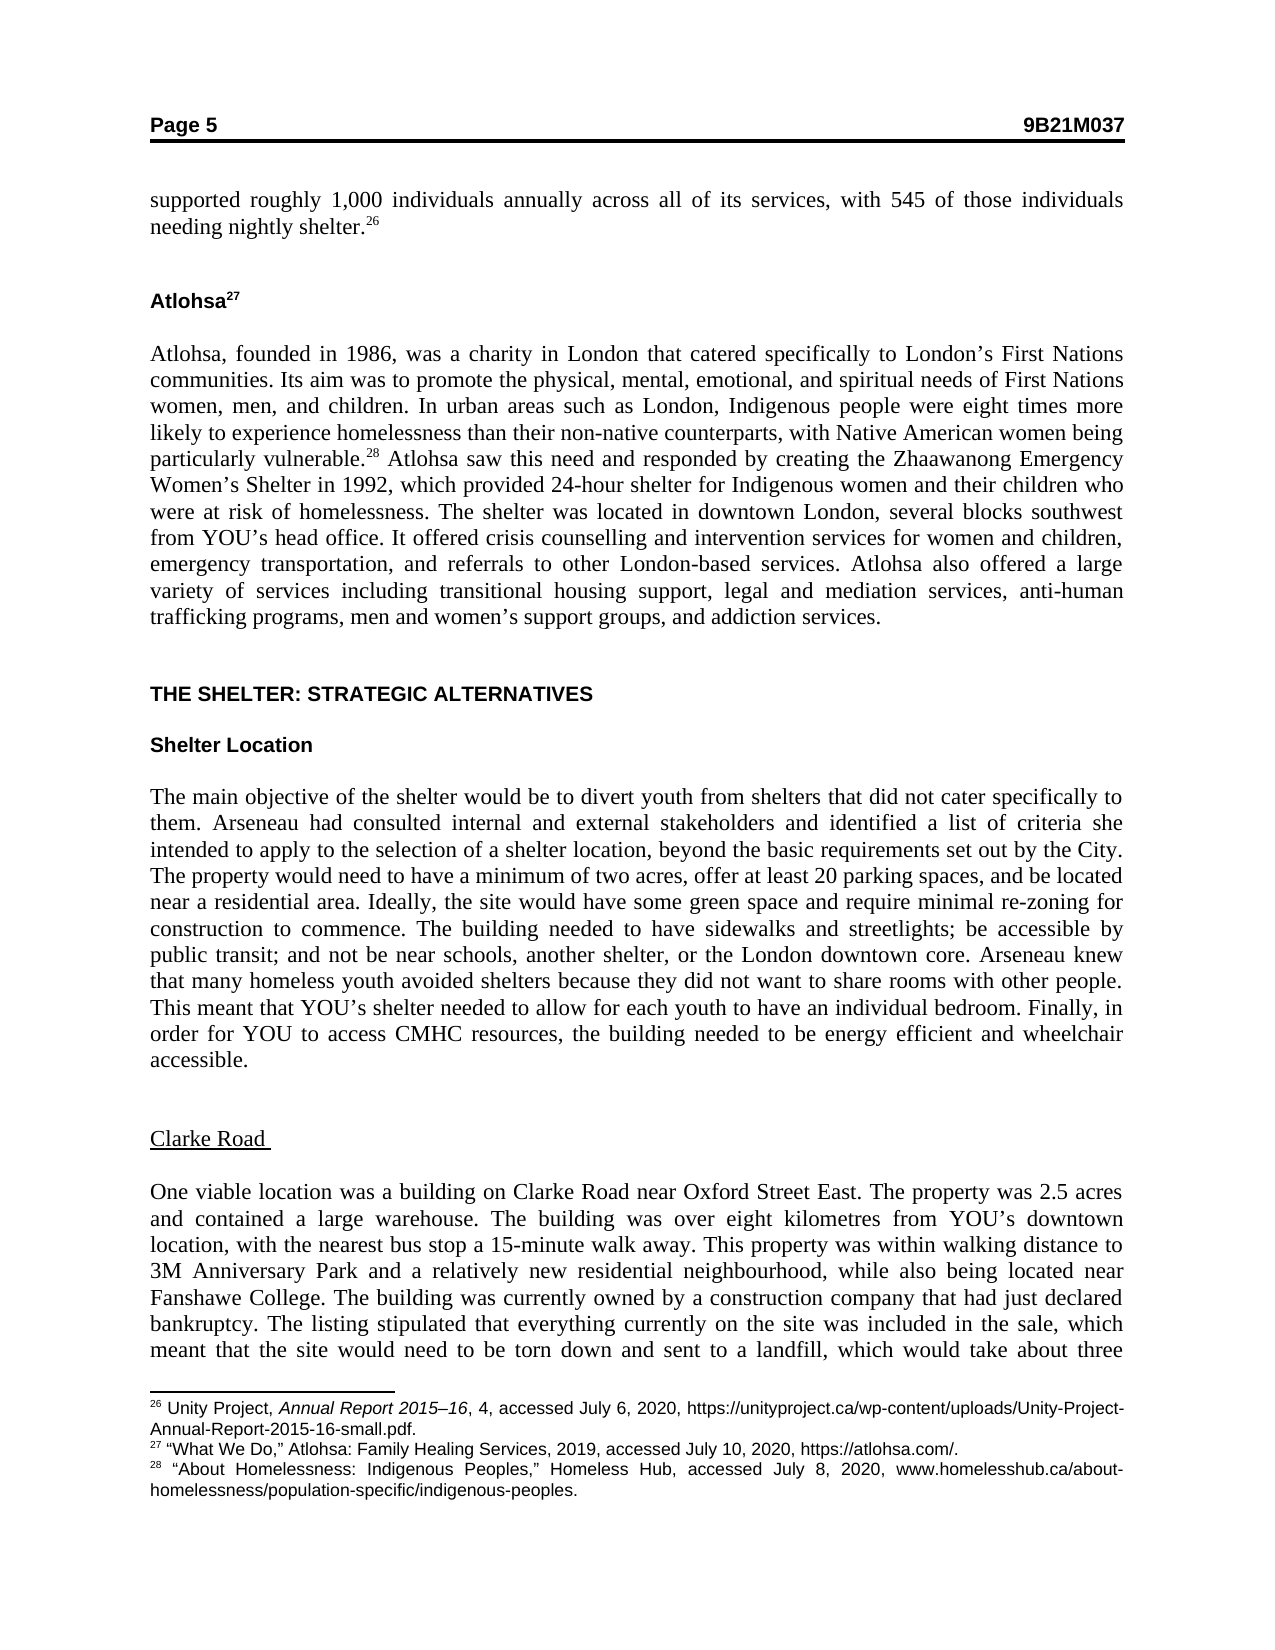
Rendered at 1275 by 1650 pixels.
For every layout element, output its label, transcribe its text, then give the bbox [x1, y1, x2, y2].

text THE SHELTER: STRATEGIC ALTERNATIVES [150, 682, 1125, 706]
text Atlohsa, founded in 1986, was a charity in London that catered specifically to London’s First Nations communities. Its aim was to promote the physical, mental, emotional, and spiritual needs of First Nations women, men, and children. In urban areas such as London, Indigenous people were eight times more likely to experience homelessness than their non-native counterparts, with Native American women being particularly vulnerable. Atlohsa saw this need and responded by creating the Zhaawanong Emergency Women’s Shelter in 1992, which provided 24-hour shelter for Indigenous women and their children who were at risk of homelessness. The shelter was located in downtown London, several blocks southwest from YOU’s head office. It offered crisis counselling and intervention services for women and children, emergency transportation, and referrals to other London-based services. Atlohsa also offered a large variety of services including transitional housing support, legal and mediation services, anti-human trafficking programs, men and women’s support groups, and addiction services. [150, 340, 1125, 629]
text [150, 186, 1125, 239]
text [150, 1178, 1125, 1363]
text Clarke Road [150, 1126, 1125, 1152]
text Shelter Location [150, 733, 1125, 757]
text The main objective of the shelter would be to divert youth from shelters that did not cater specifically to them. Arseneau had consulted internal and external stakeholders and identified a list of criteria she intended to apply to the selection of a shelter location, beyond the basic requirements set out by the City. The property would need to have a minimum of two acres, offer at least 20 parking spaces, and be located near a residential area. Ideally, the site would have some green space and require minimal re-zoning for construction to commence. The building needed to have sidewalks and streetlights; be accessible by public transit; and not be near schools, another shelter, or the London downtown core. Arseneau knew that many homeless youth avoided shelters because they did not want to share rooms with other people. This meant that YOU’s shelter needed to allow for each youth to have an individual bedroom. Finally, in order for YOU to access CMHC resources, the building needed to be energy efficient and wheelchair accessible. [150, 783, 1125, 1073]
text Atlohsa [150, 289, 1125, 313]
